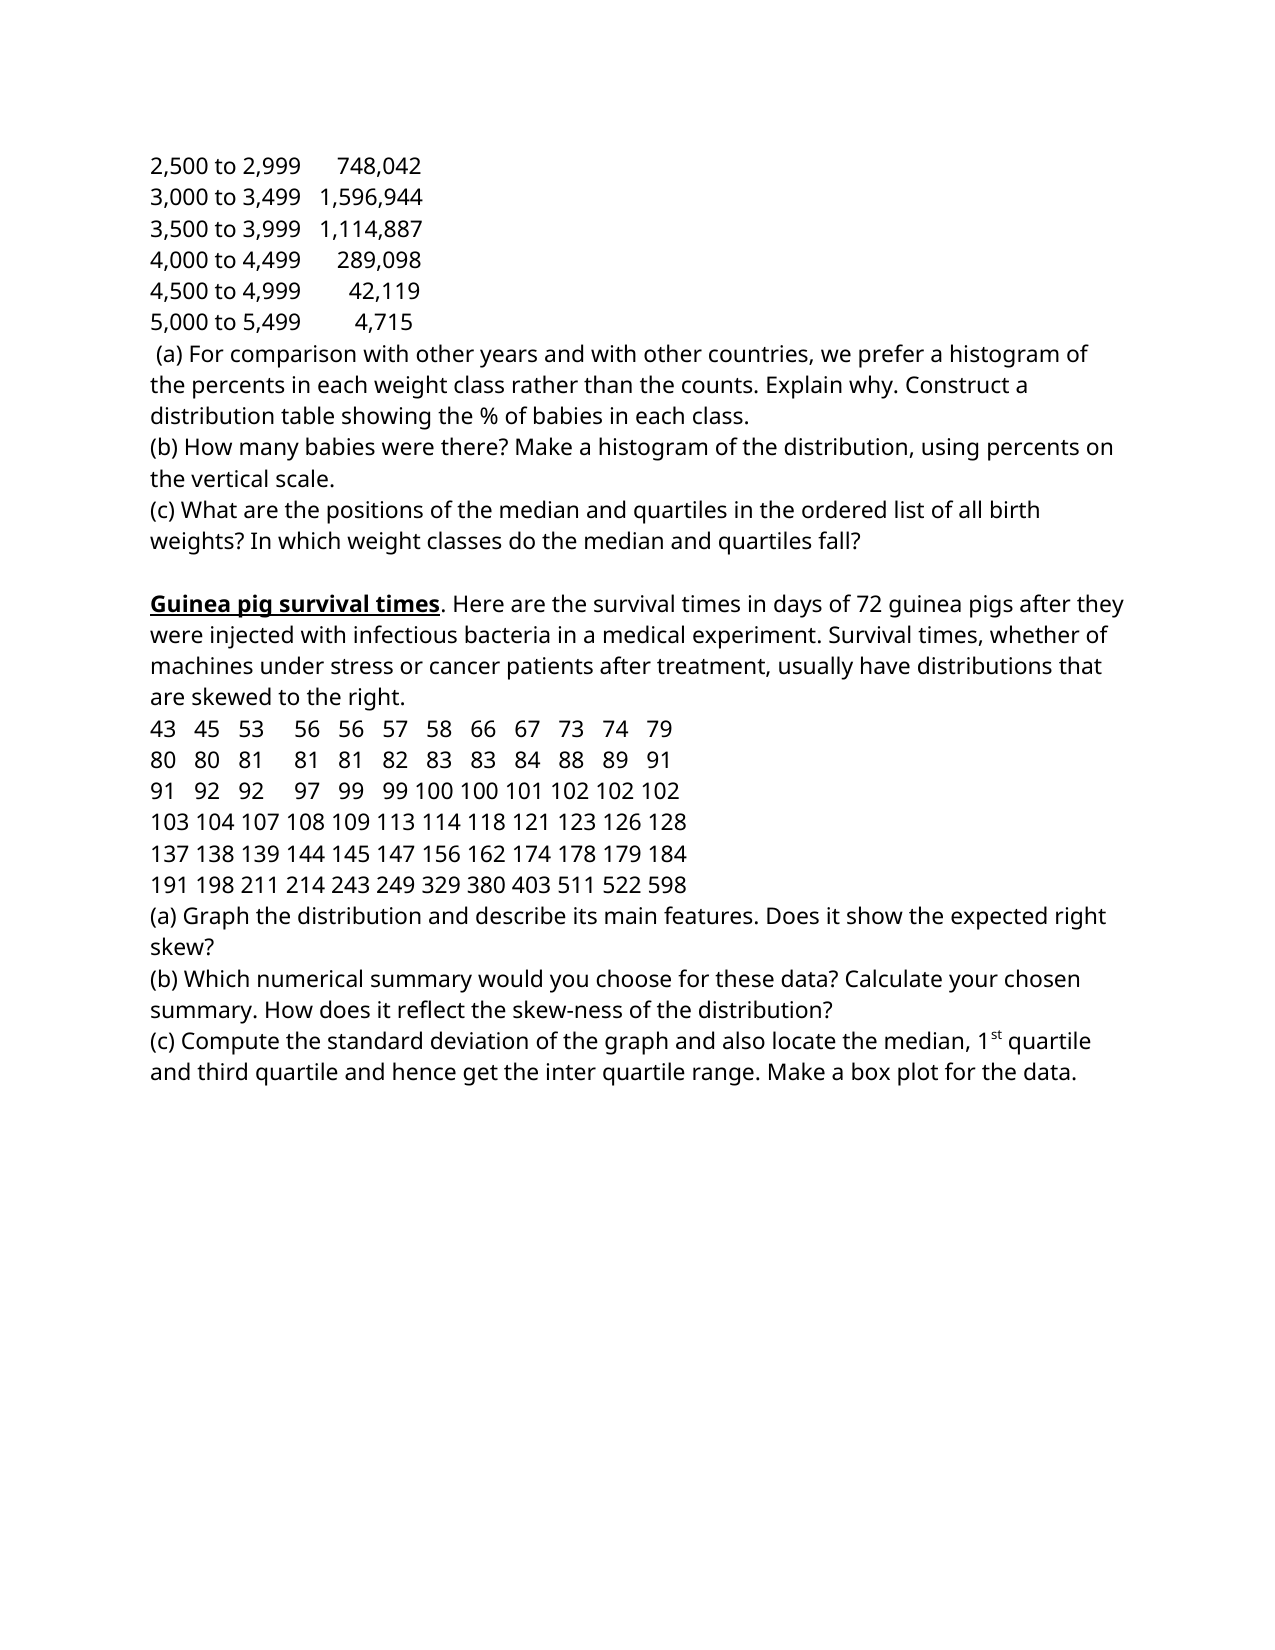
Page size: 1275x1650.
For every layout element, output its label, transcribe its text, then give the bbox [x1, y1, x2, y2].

text 103 104 107 108 109 113 114 118 121 123 126 128 [150, 806, 1125, 837]
text 5,000 to 5,499 4,715 [150, 306, 1125, 337]
text (b) Which numerical summary would you choose for these data? Calculate your chosen summary. How does it reflect the skew-ness of the distribution? [150, 962, 1125, 1025]
text 80 80 81 81 81 82 83 83 84 88 89 91 [150, 744, 1125, 775]
text (c) What are the positions of the median and quartiles in the ordered list of all birth weights? In which weight classes do the median and quartiles fall? [150, 494, 1125, 556]
text (a) For comparison with other years and with other countries, we prefer a histogram of the percents in each weight class rather than the counts. Explain why. Construct a distribution table showing the % of babies in each class. [150, 337, 1125, 431]
text 43 45 53 56 56 57 58 66 67 73 74 79 [150, 712, 1125, 744]
text 2,500 to 2,999 748,042 [150, 150, 1125, 181]
text 4,000 to 4,499 289,098 [150, 244, 1125, 275]
text 4,500 to 4,999 42,119 [150, 275, 1125, 306]
text (c) Compute the standard deviation of the graph and also locate the median, 1st quartile and third quartile and hence get the inter quartile range. Make a box plot for the data. [150, 1025, 1125, 1087]
text 91 92 92 97 99 99 100 100 101 102 102 102 [150, 775, 1125, 806]
text (a) Graph the distribution and describe its main features. Does it show the expected right skew? [150, 900, 1125, 962]
text 191 198 211 214 243 249 329 380 403 511 522 598 [150, 869, 1125, 900]
text 137 138 139 144 145 147 156 162 174 178 179 184 [150, 837, 1125, 869]
text 3,500 to 3,999 1,114,887 [150, 212, 1125, 244]
text 3,000 to 3,499 1,596,944 [150, 181, 1125, 212]
text (b) How many babies were there? Make a histogram of the distribution, using percents on the vertical scale. [150, 431, 1125, 494]
text Guinea pig survival times. Here are the survival times in days of 72 guinea pigs after they were injected with infectious bacteria in a medical experiment. Survival times, whether of machines under stress or cancer patients after treatment, usually have distributions that are skewed to the right. [150, 587, 1125, 712]
